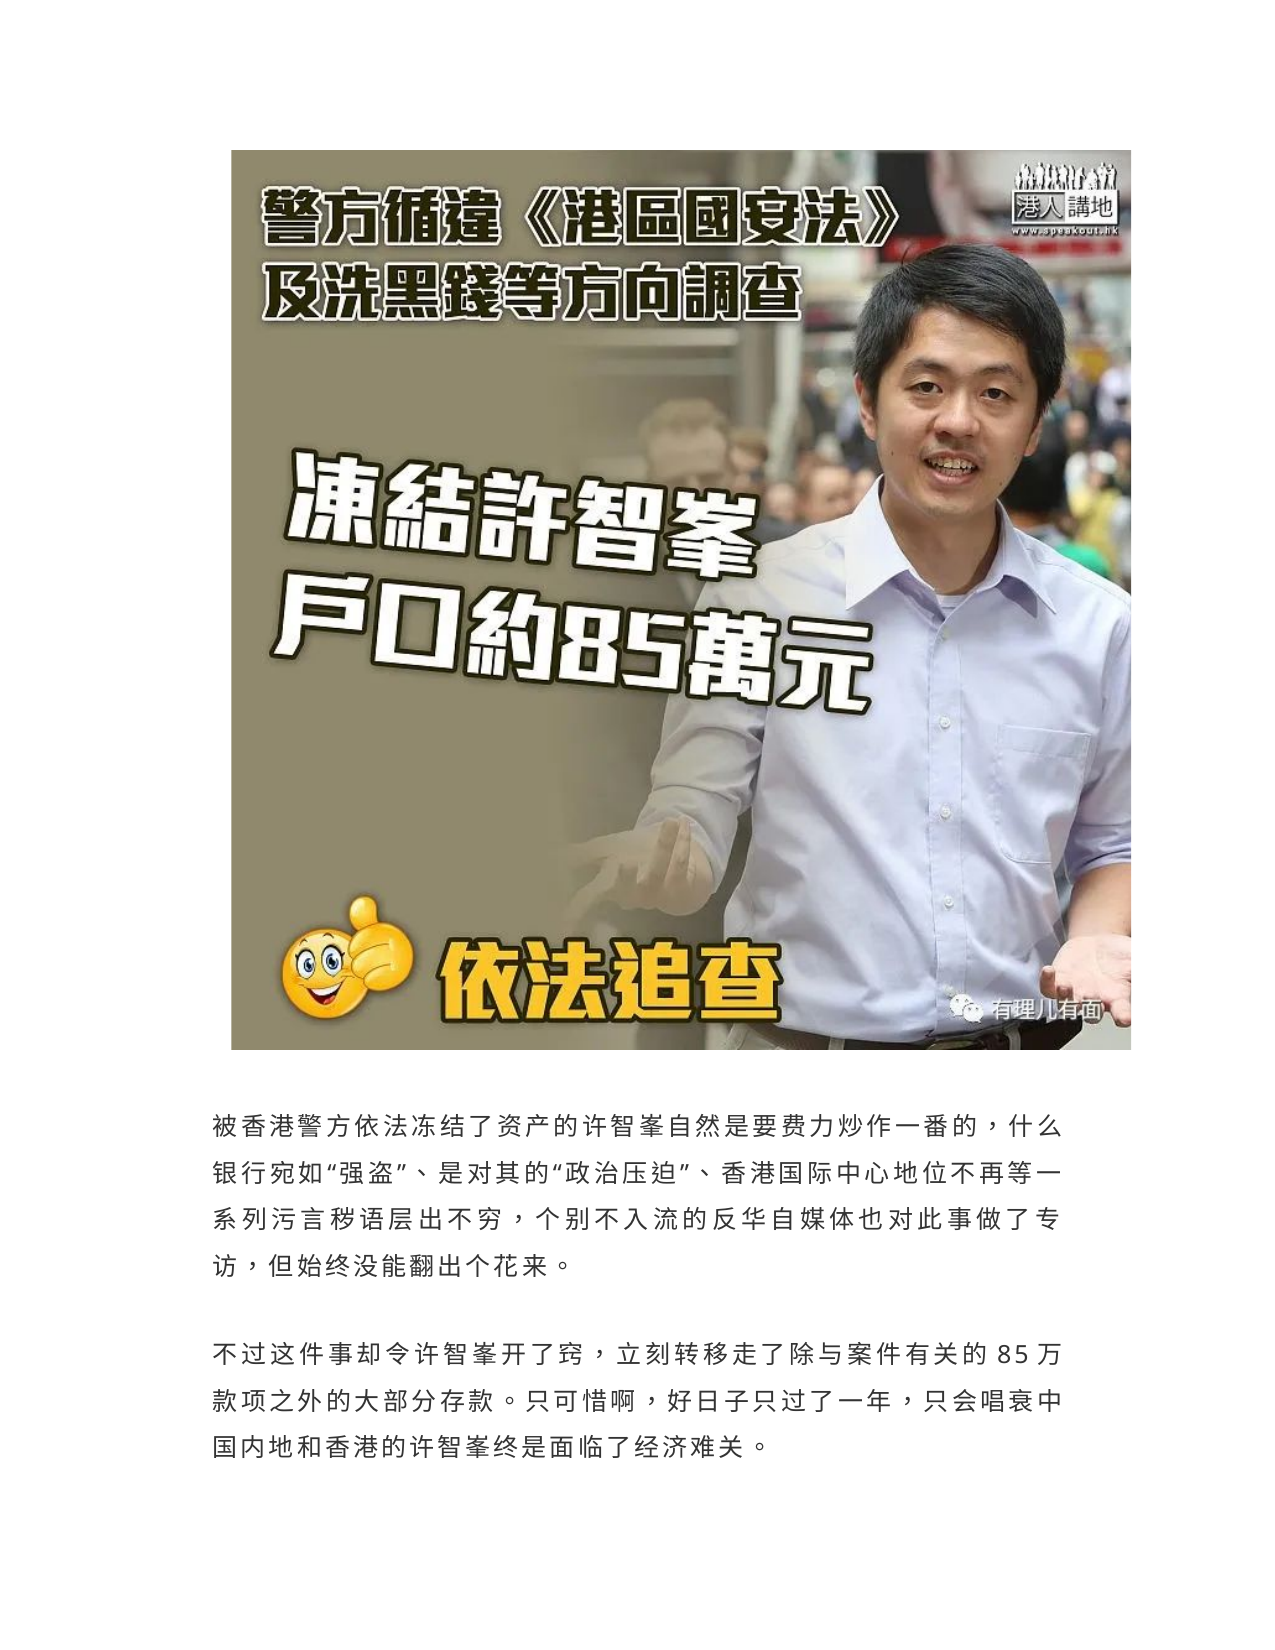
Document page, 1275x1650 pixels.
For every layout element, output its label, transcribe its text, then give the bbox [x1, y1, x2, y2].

text 被香港警方依法冻结了资产的许智峯自然是要费力炒作一番的，什么银行宛如“强盗”、是对其的“政治压迫”、香港国际中心地位不再等一系列污言秽语层出不穷，个别不入流的反华自媒体也对此事做了专访，但始终没能翻出个花来。 [212, 1096, 1062, 1282]
text 不过这件事却令许智峯开了窍，立刻转移走了除与案件有关的85万款项之外的大部分存款。只可惜啊，好日子只过了一年，只会唱衰中国内地和香港的许智峯终是面临了经济难关。 [212, 1325, 1062, 1464]
picture [231, 150, 1132, 1050]
